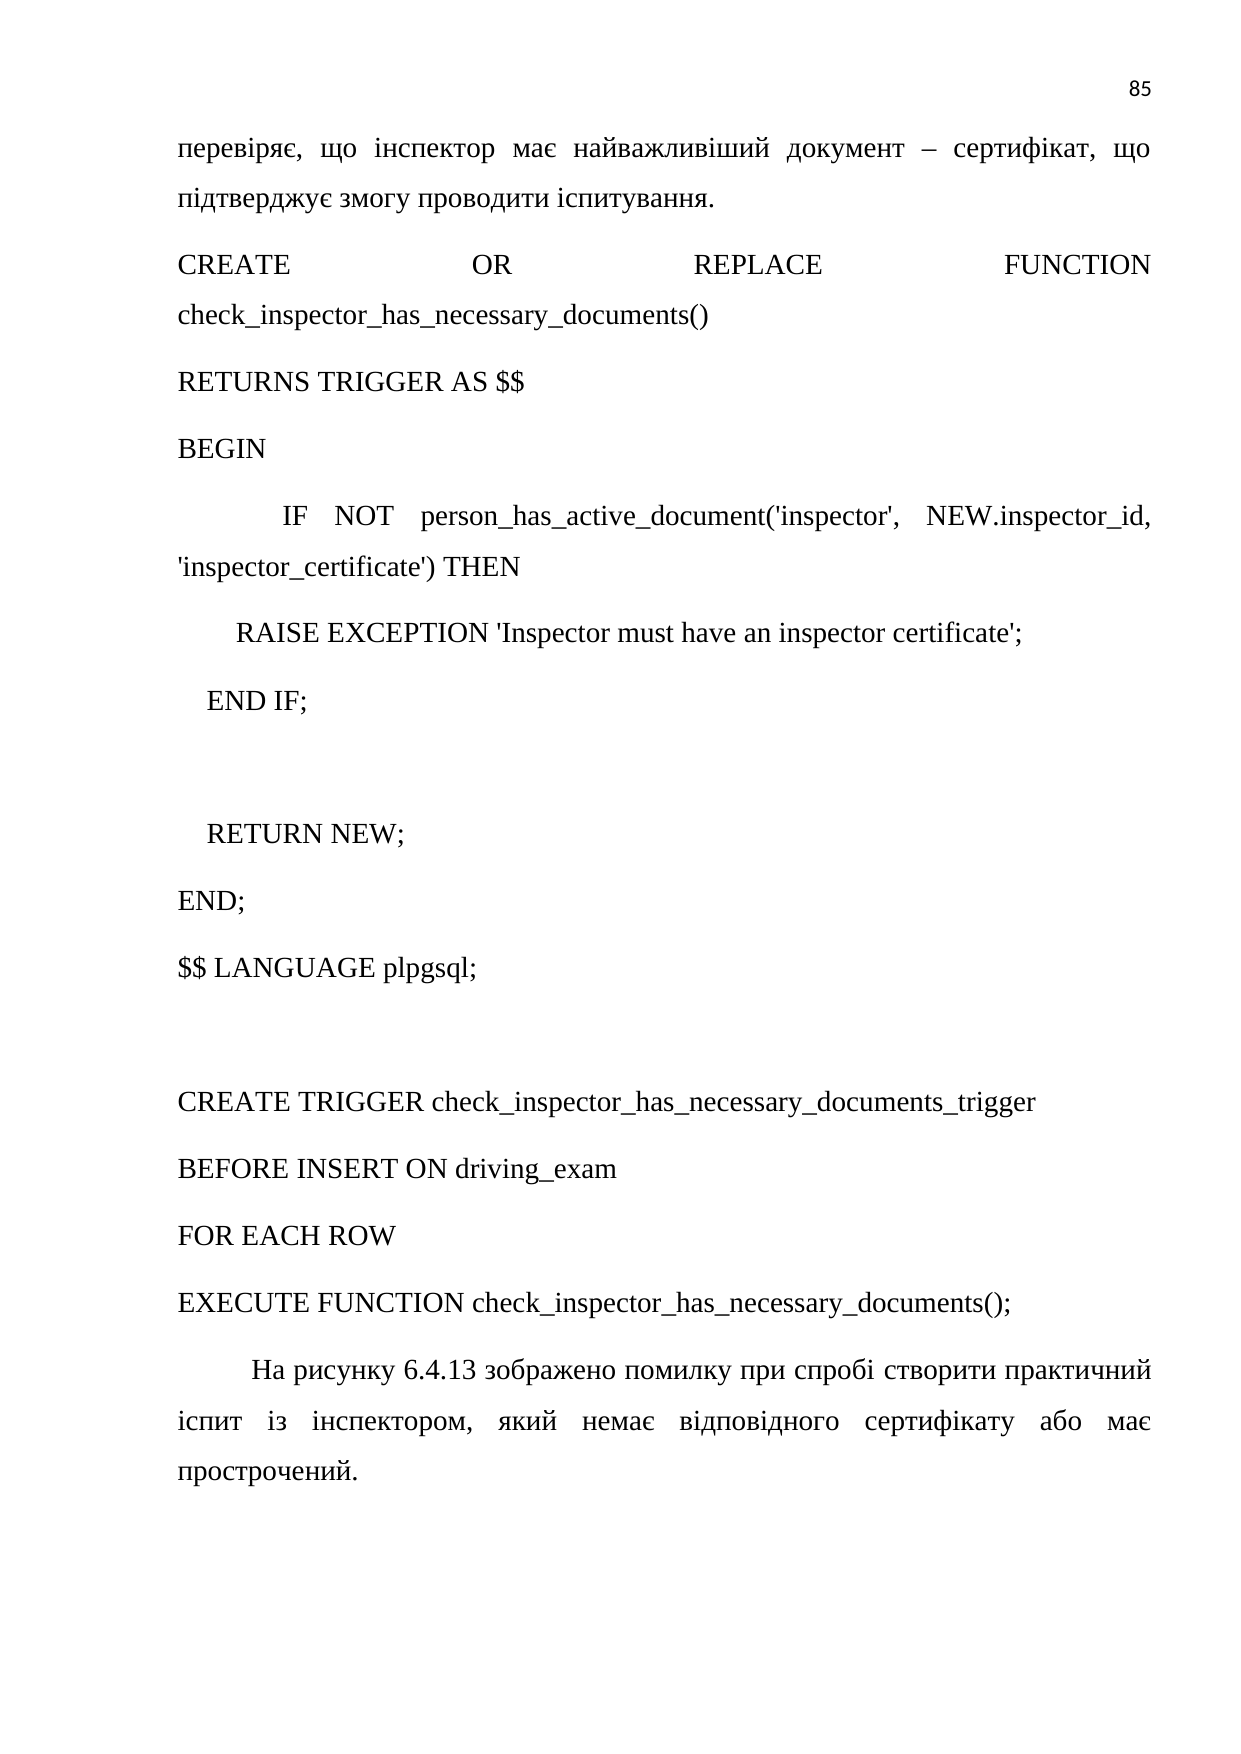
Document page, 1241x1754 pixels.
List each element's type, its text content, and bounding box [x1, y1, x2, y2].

text $$ LANGUAGE plpgsql; [177, 951, 1152, 984]
text RETURNS TRIGGER AS $$ [177, 364, 1152, 398]
text RAISE EXCEPTION 'Inspector must have an inspector certificate'; [177, 616, 1152, 649]
text BEGIN [177, 431, 1152, 465]
text END; [177, 883, 1152, 917]
text CREATE TRIGGER check_inspector_has_necessary_documents_trigger [177, 1084, 1152, 1118]
text RETURN NEW; [177, 817, 1152, 850]
text CREATE OR REPLACE FUNCTION check_inspector_has_necessary_documents() [177, 247, 1152, 331]
text FOR EACH ROW [177, 1218, 1152, 1252]
text END IF; [177, 683, 1152, 716]
text EXECUTE FUNCTION check_inspector_has_necessary_documents(); [177, 1285, 1152, 1319]
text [177, 130, 1152, 214]
text На рисунку 6.4.13 зображено помилку при спробі створити практичний іспит із інспектором, який немає відповідного сертифікату або має прострочений. [177, 1352, 1152, 1487]
text BEFORE INSERT ON driving_exam [177, 1151, 1152, 1185]
text IF NOT person_has_active_document('inspector', NEW.inspector_id, 'inspector_certificate') THEN [177, 498, 1152, 582]
